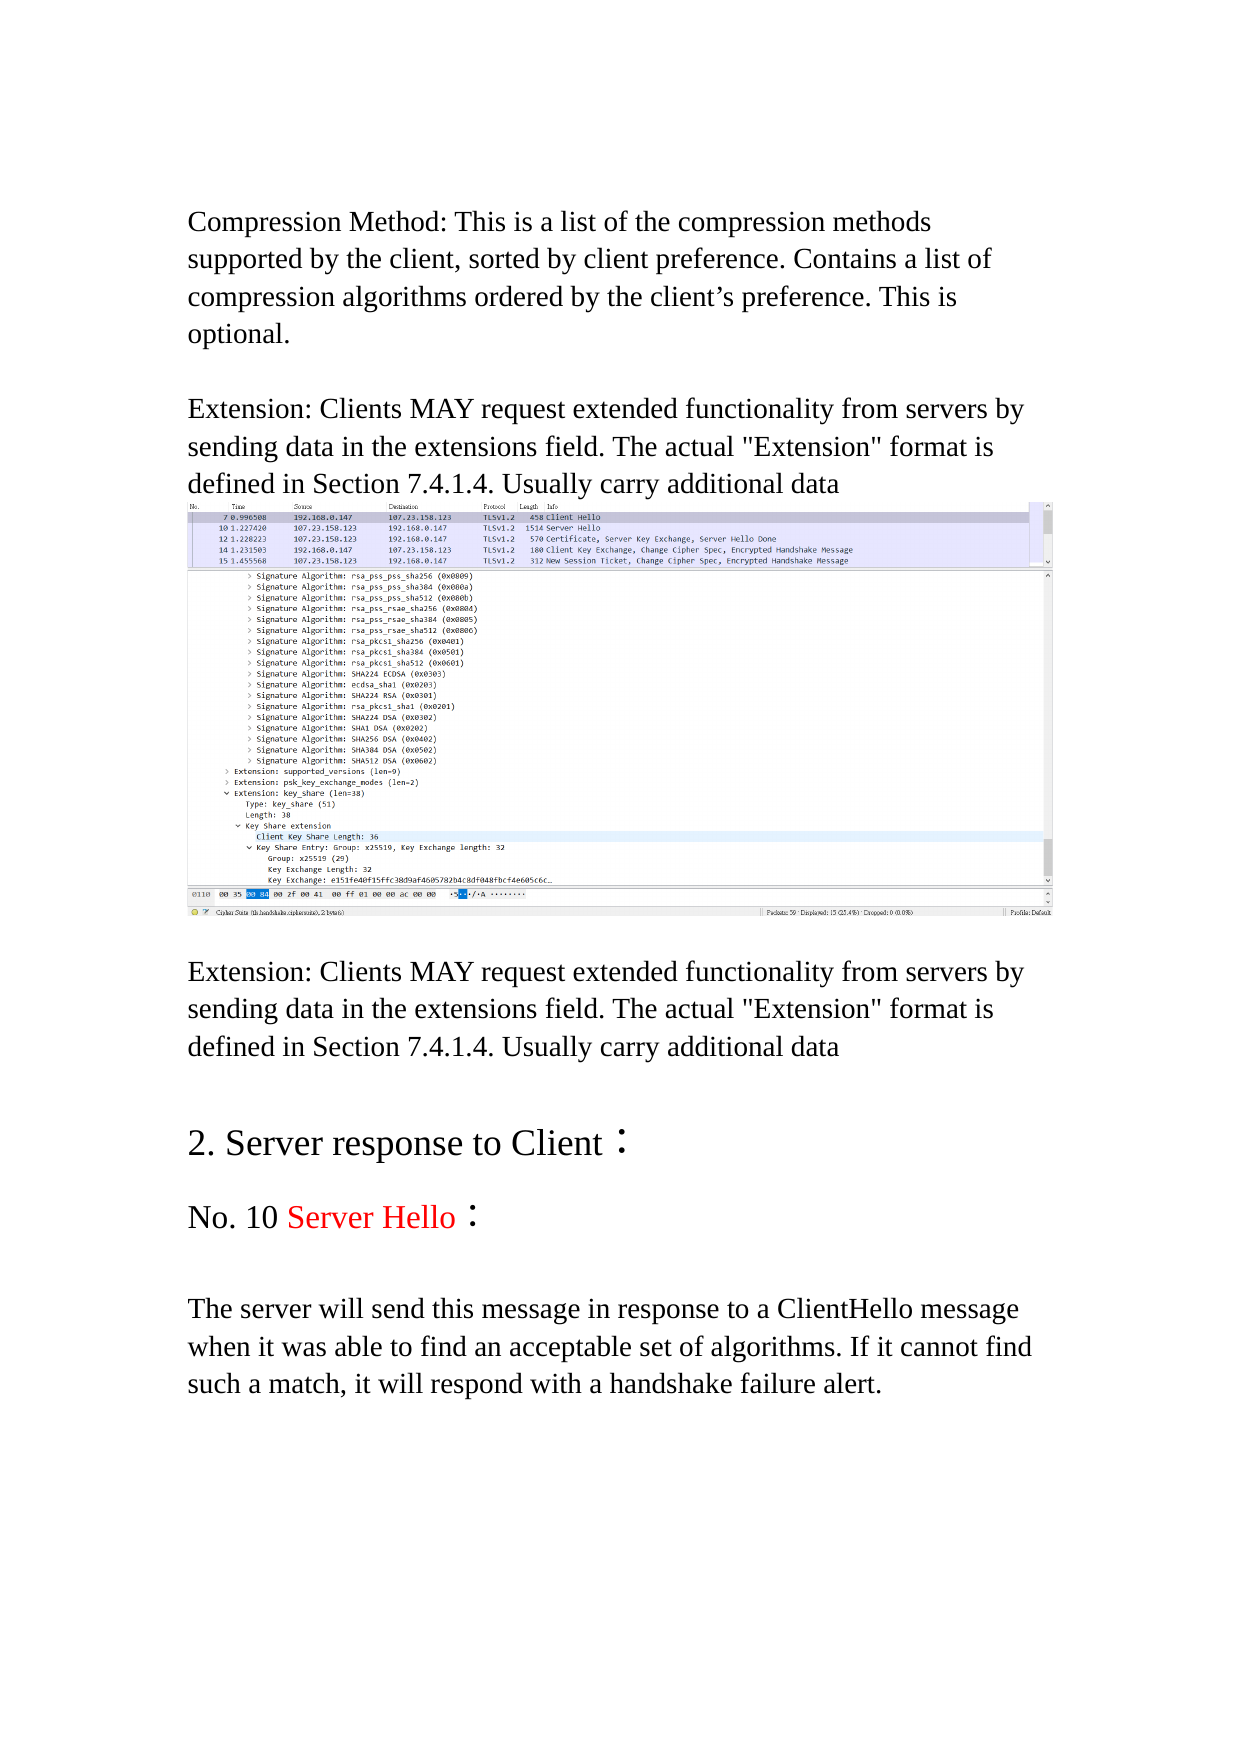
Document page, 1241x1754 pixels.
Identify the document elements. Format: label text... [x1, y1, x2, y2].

list Server response to Client： [187, 1102, 1053, 1177]
text No. 10 Server Hello： [187, 1177, 1053, 1252]
text Extension: Clients MAY request extended functionality from servers by sending data in the extensions field. The actual "Extension" format is defined in Section 7.4.1.4. Usually carry additional data [187, 389, 1053, 502]
text The server will send this message in response to a ClientHello message when it was able to find an acceptable set of algorithms. If it cannot find such a match, it will respond with a handshake failure alert. [187, 1289, 1053, 1402]
picture [187, 502, 1053, 916]
text Compression Method: This is a list of the compression methods supported by the client, sorted by client preference. Contains a list of compression algorithms ordered by the client’s preference. This is optional. [187, 202, 1053, 352]
text Extension: Clients MAY request extended functionality from servers by sending data in the extensions field. The actual "Extension" format is defined in Section 7.4.1.4. Usually carry additional data [187, 952, 1053, 1064]
